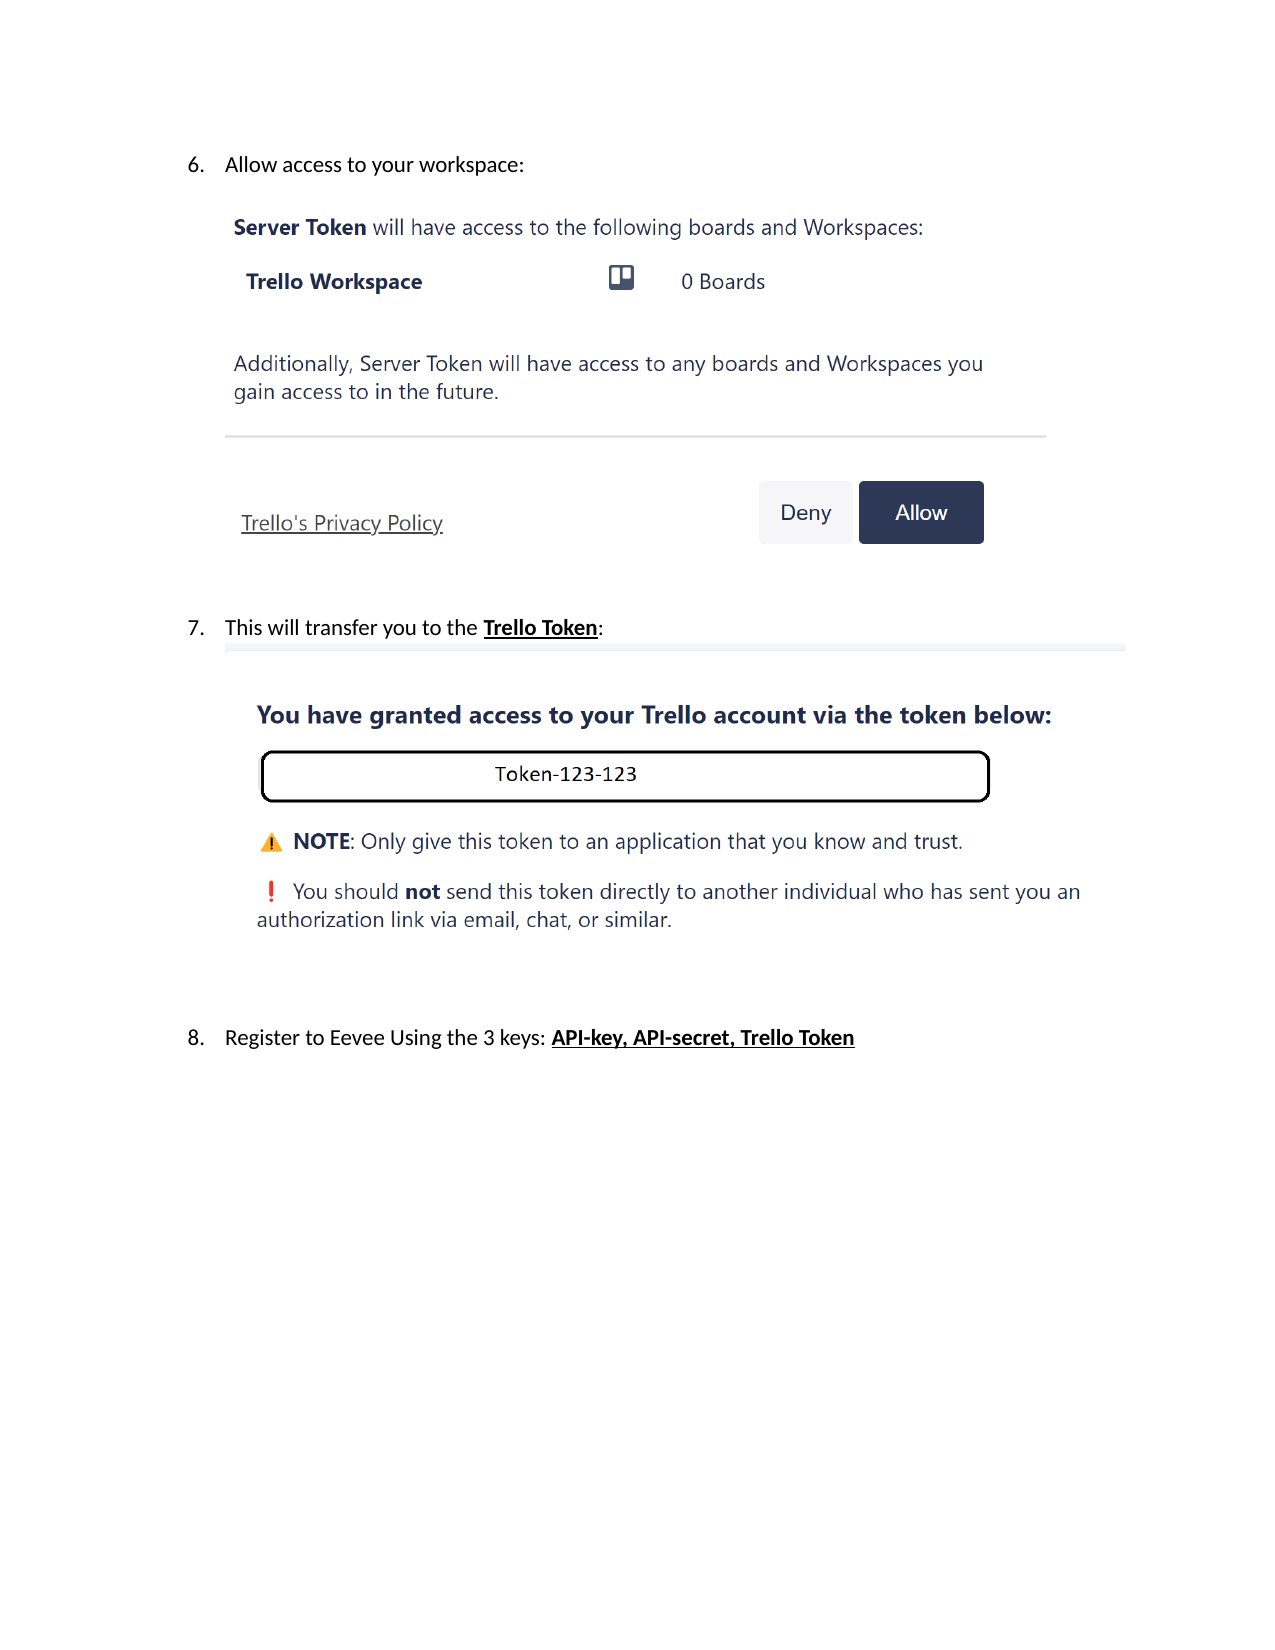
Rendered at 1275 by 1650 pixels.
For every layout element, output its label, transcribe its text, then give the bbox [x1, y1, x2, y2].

picture [225, 643, 1126, 1021]
list Register to Eevee Using the 3 keys: API-key, API-secret, Trello Token [187, 1023, 1125, 1081]
picture [225, 180, 1055, 581]
